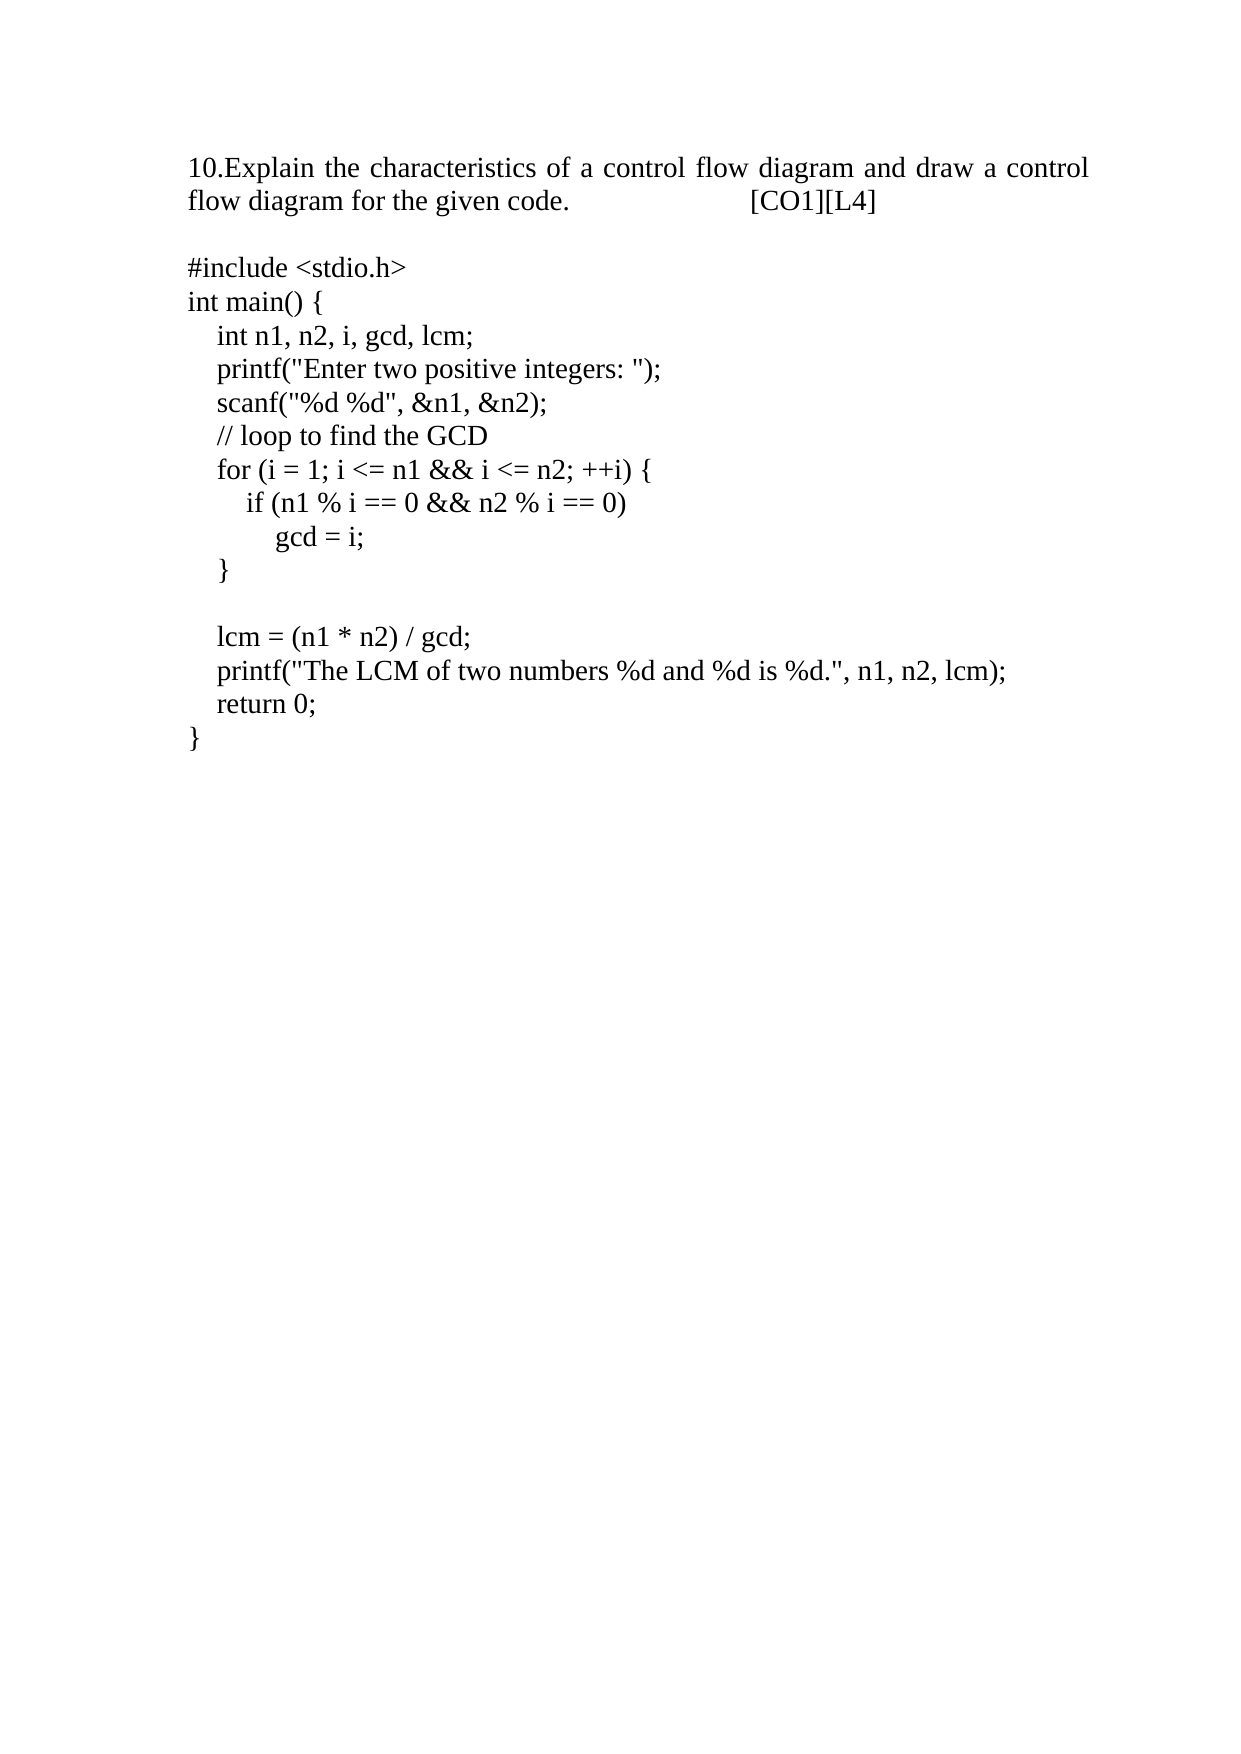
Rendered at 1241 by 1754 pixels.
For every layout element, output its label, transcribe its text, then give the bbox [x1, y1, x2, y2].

text if (n1 % i == 0 && n2 % i == 0) [187, 485, 1090, 519]
text lcm = (n1 * n2) / gcd; [187, 619, 1090, 653]
text #include <stdio.h> [187, 251, 1090, 284]
text } [187, 552, 1090, 586]
text for (i = 1; i <= n1 && i <= n2; ++i) { [187, 452, 1090, 485]
text 10.Explain the characteristics of a control flow diagram and draw a control flow diagram for the given code. [CO1][L4] [187, 150, 1090, 217]
text // loop to find the GCD [187, 418, 1090, 452]
text scanf("%d %d", &n1, &n2); [187, 385, 1090, 418]
text int main() { [150, 284, 1090, 318]
text return 0; [187, 687, 1090, 720]
text int n1, n2, i, gcd, lcm; [187, 318, 1090, 351]
text printf("Enter two positive integers: "); [187, 351, 1090, 385]
text gcd = i; [187, 519, 1090, 552]
text } [187, 720, 1090, 754]
text printf("The LCM of two numbers %d and %d is %d.", n1, n2, lcm); [187, 653, 1090, 687]
